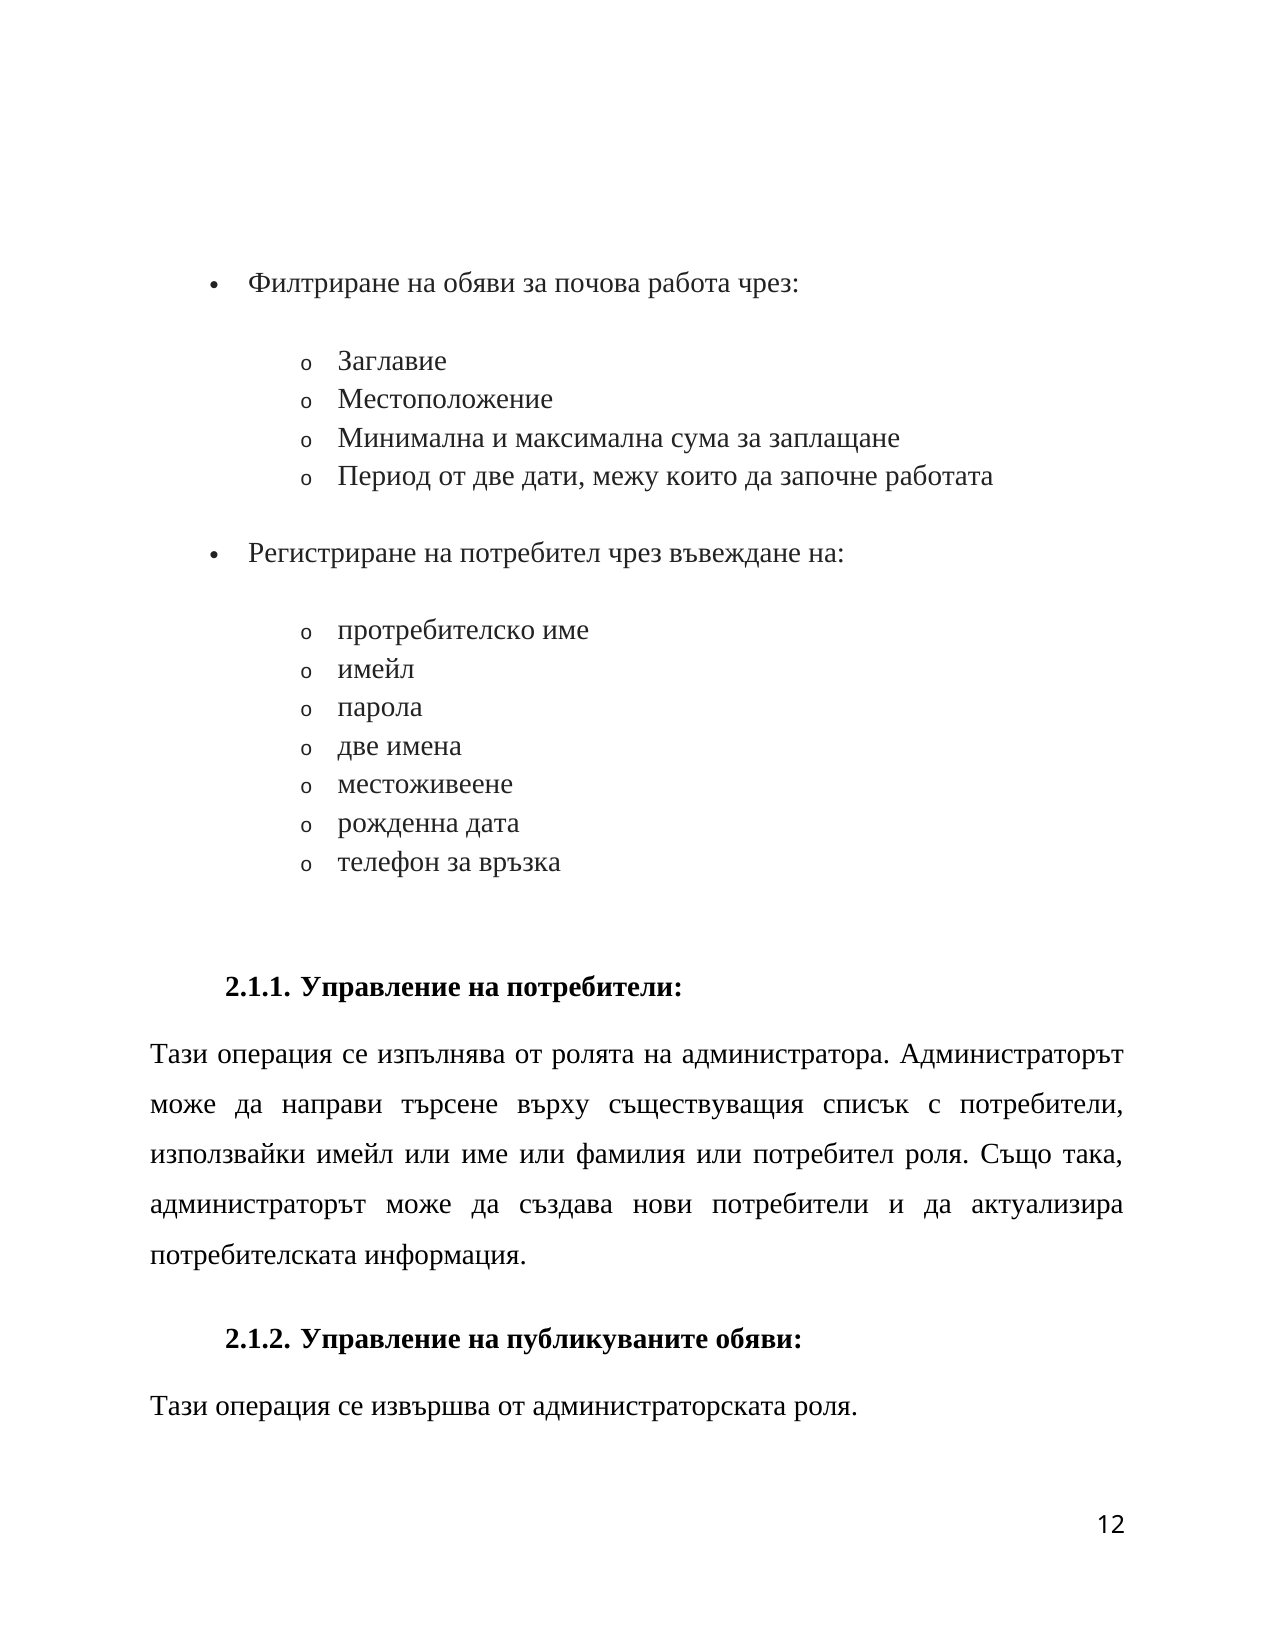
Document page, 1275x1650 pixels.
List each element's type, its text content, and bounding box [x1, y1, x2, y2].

list Регистриране на потребител чрез въвеждане на: [210, 535, 1125, 569]
list рожденна дата [300, 805, 1125, 839]
list телефон за връзка [300, 844, 1125, 877]
list Минимална и максимална сума за заплащане [300, 420, 1125, 453]
list протребителско име [300, 612, 1125, 646]
text Тази операция се изпълнява от ролята на администратора. Администраторът може да направи търсене върху съществуващия списък с потребители, използвайки имейл или име или фамилия или потребител роля. Също така, администраторът може да създава нови потребители и да актуализира потребителската информация. [150, 1036, 1125, 1271]
list Филтриране на обяви за почова работа чрез: [210, 266, 1125, 299]
text Тази операция се извършва от администраторската роля. [150, 1388, 1125, 1421]
list местоживеене [300, 767, 1125, 800]
list Местоположение [300, 381, 1125, 415]
list Период от две дати, межу които да започне работата [300, 458, 1125, 492]
list две имена [300, 728, 1125, 762]
list парола [300, 689, 1125, 723]
subtitle Управление на потребители: [225, 969, 1125, 1002]
subtitle Управление на публикуваните обяви: [225, 1321, 1125, 1354]
list Заглавие [300, 343, 1125, 376]
list имейл [300, 651, 1125, 684]
